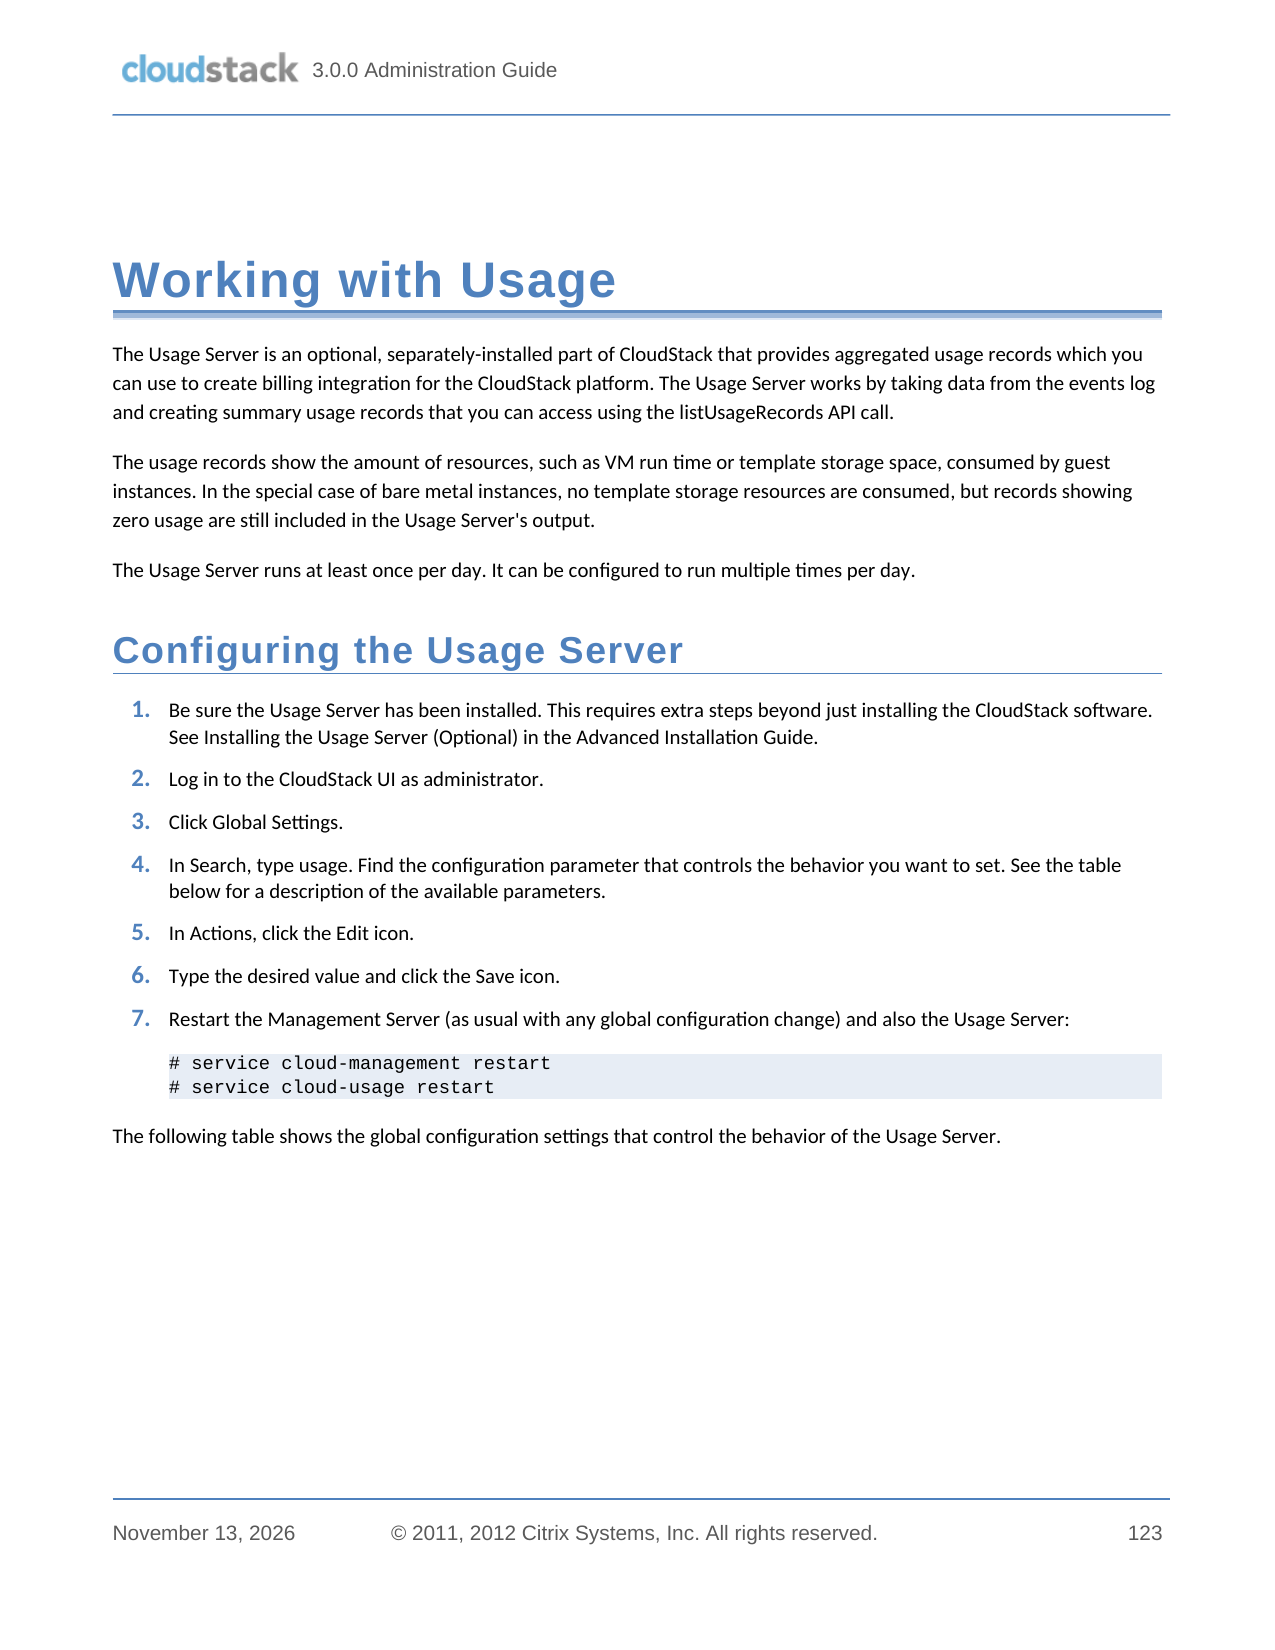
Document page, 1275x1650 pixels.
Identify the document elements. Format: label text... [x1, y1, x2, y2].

text # service cloud-usage restart [169, 1078, 1162, 1099]
subtitle Configuring the Usage Server [112, 628, 1162, 674]
list Restart the Management Server (as usual with any global configuration change) and also the Usage Server: [131, 1002, 1162, 1033]
text The Usage Server runs at least once per day. It can be configured to run multiple times per day. [112, 557, 1162, 583]
text The usage records show the amount of resources, such as VM run time or template storage space, consumed by guest instances. In the special case of bare metal instances, no template storage resources are consumed, but records showing zero usage are still included in the Usage Server's output. [112, 449, 1162, 533]
list Be sure the Usage Server has been installed. This requires extra steps beyond just installing the CloudStack software. See Installing the Usage Server (Optional) in the Advanced Installation Guide. [131, 693, 1162, 749]
list Type the desired value and click the Save icon. [131, 959, 1162, 990]
picture [112, 45, 312, 95]
list In Actions, click the Edit icon. [131, 916, 1162, 947]
text # service cloud-management restart [169, 1054, 1162, 1075]
list Log in to the CloudStack UI as administrator. [131, 762, 1162, 792]
list Click Global Settings. [131, 805, 1162, 836]
text The Usage Server is an optional, separately-installed part of CloudStack that provides aggregated usage records which you can use to create billing integration for the CloudStack platform. The Usage Server works by taking data from the events log and creating summary usage records that you can access using the listUsageRecords API call. [112, 341, 1162, 424]
list In Search, type usage. Find the configuration parameter that controls the behavior you want to set. See the table below for a description of the available parameters. [131, 848, 1162, 904]
text The following table shows the global configuration settings that control the behavior of the Usage Server. [112, 1123, 1162, 1149]
subtitle Working with Usage [112, 251, 1162, 320]
